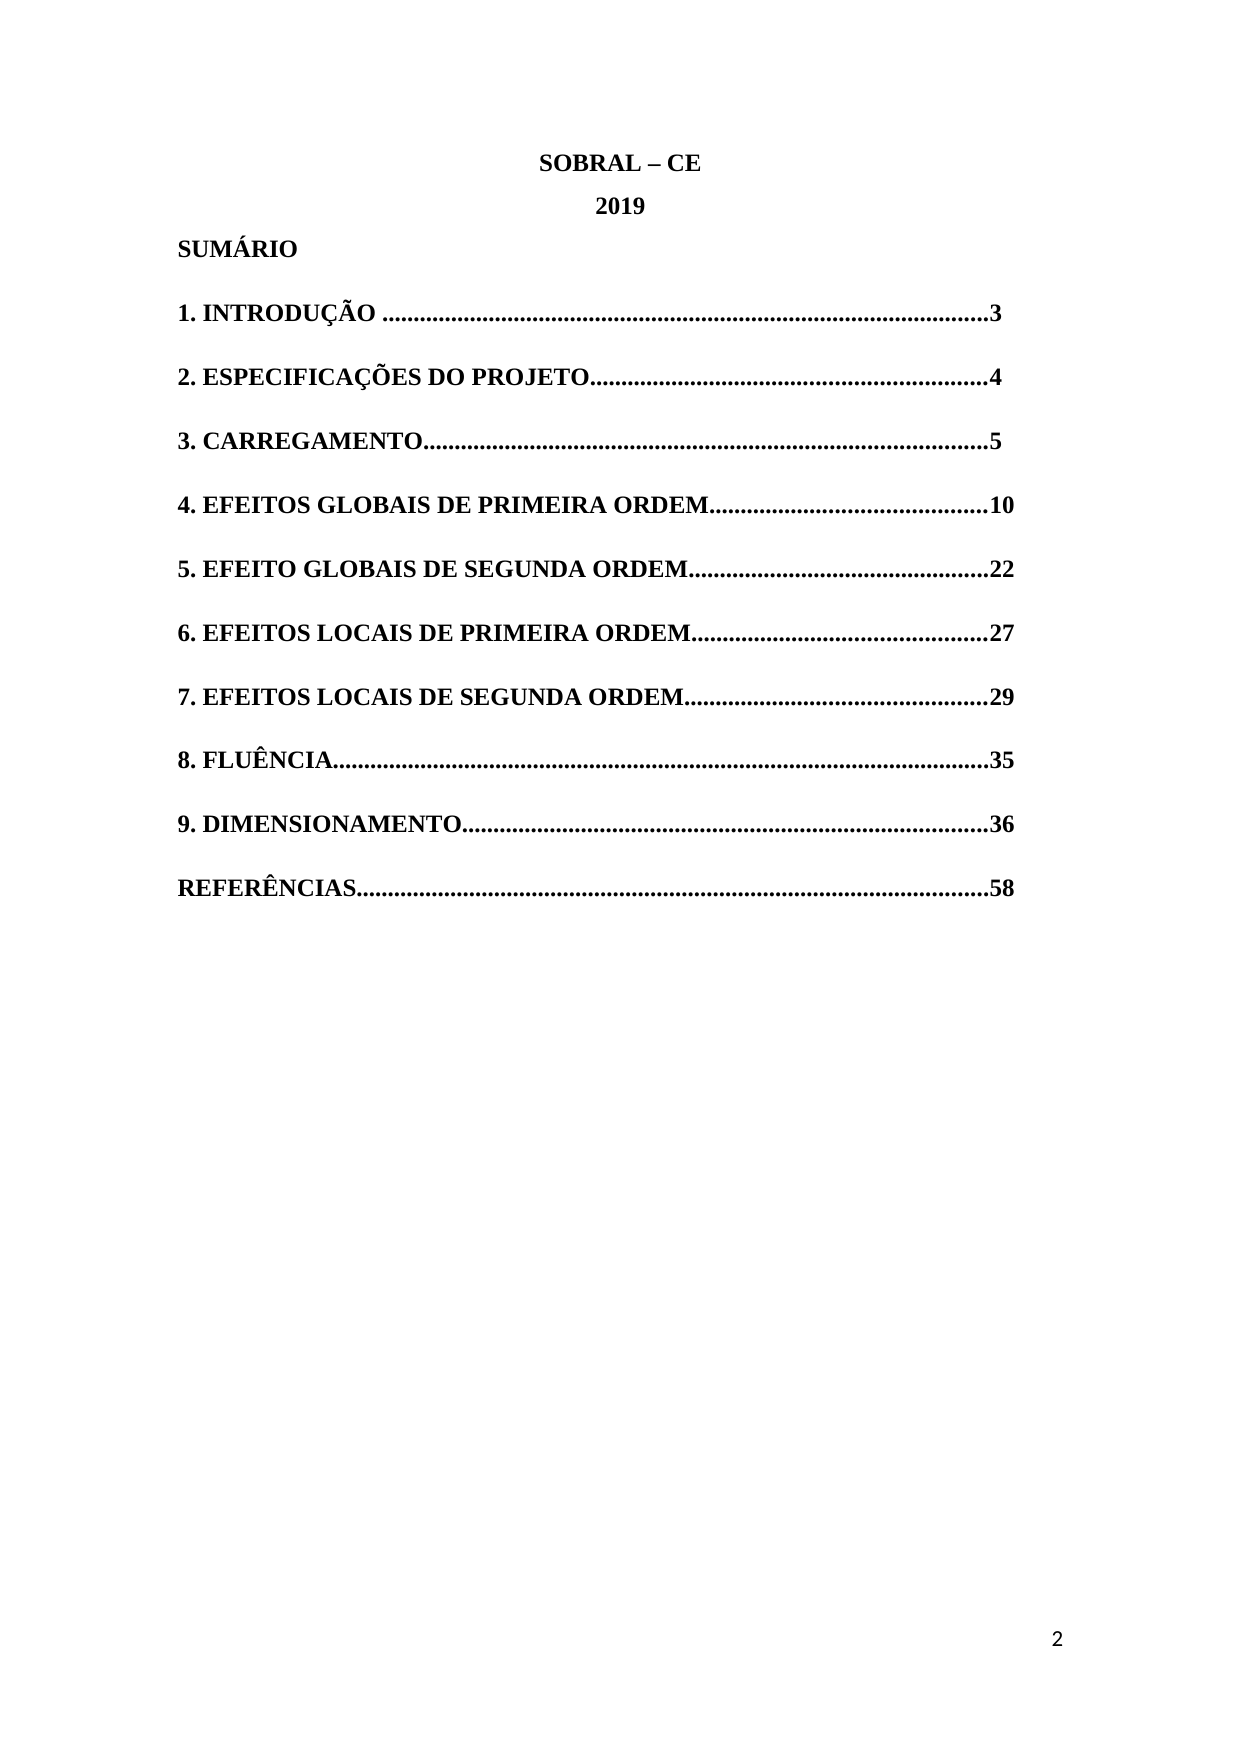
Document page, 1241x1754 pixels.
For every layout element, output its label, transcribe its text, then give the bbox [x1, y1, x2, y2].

text SUMÁRIO [177, 234, 1063, 263]
text 8. FLUÊNCIA 35 [177, 746, 1063, 774]
text 6. EFEITOS LOCAIS DE PRIMEIRA ORDEM 27 [177, 618, 1063, 646]
text 2. ESPECIFICAÇÕES DO PROJETO 4 [177, 362, 1063, 391]
text 5. EFEITO GLOBAIS DE SEGUNDA ORDEM 22 [177, 554, 1063, 582]
text 3. CARREGAMENTO 5 [177, 426, 1063, 454]
text 9. DIMENSIONAMENTO 36 [177, 809, 1063, 838]
text 4. EFEITOS GLOBAIS DE PRIMEIRA ORDEM 10 [177, 490, 1063, 518]
text 7. EFEITOS LOCAIS DE SEGUNDA ORDEM 29 [177, 682, 1063, 710]
text 2019 [177, 191, 1063, 219]
text REFERÊNCIAS 58 [177, 873, 1063, 902]
text SOBRAL – CE [177, 148, 1063, 176]
text 1. INTRODUÇÃO 3 [177, 298, 1002, 327]
